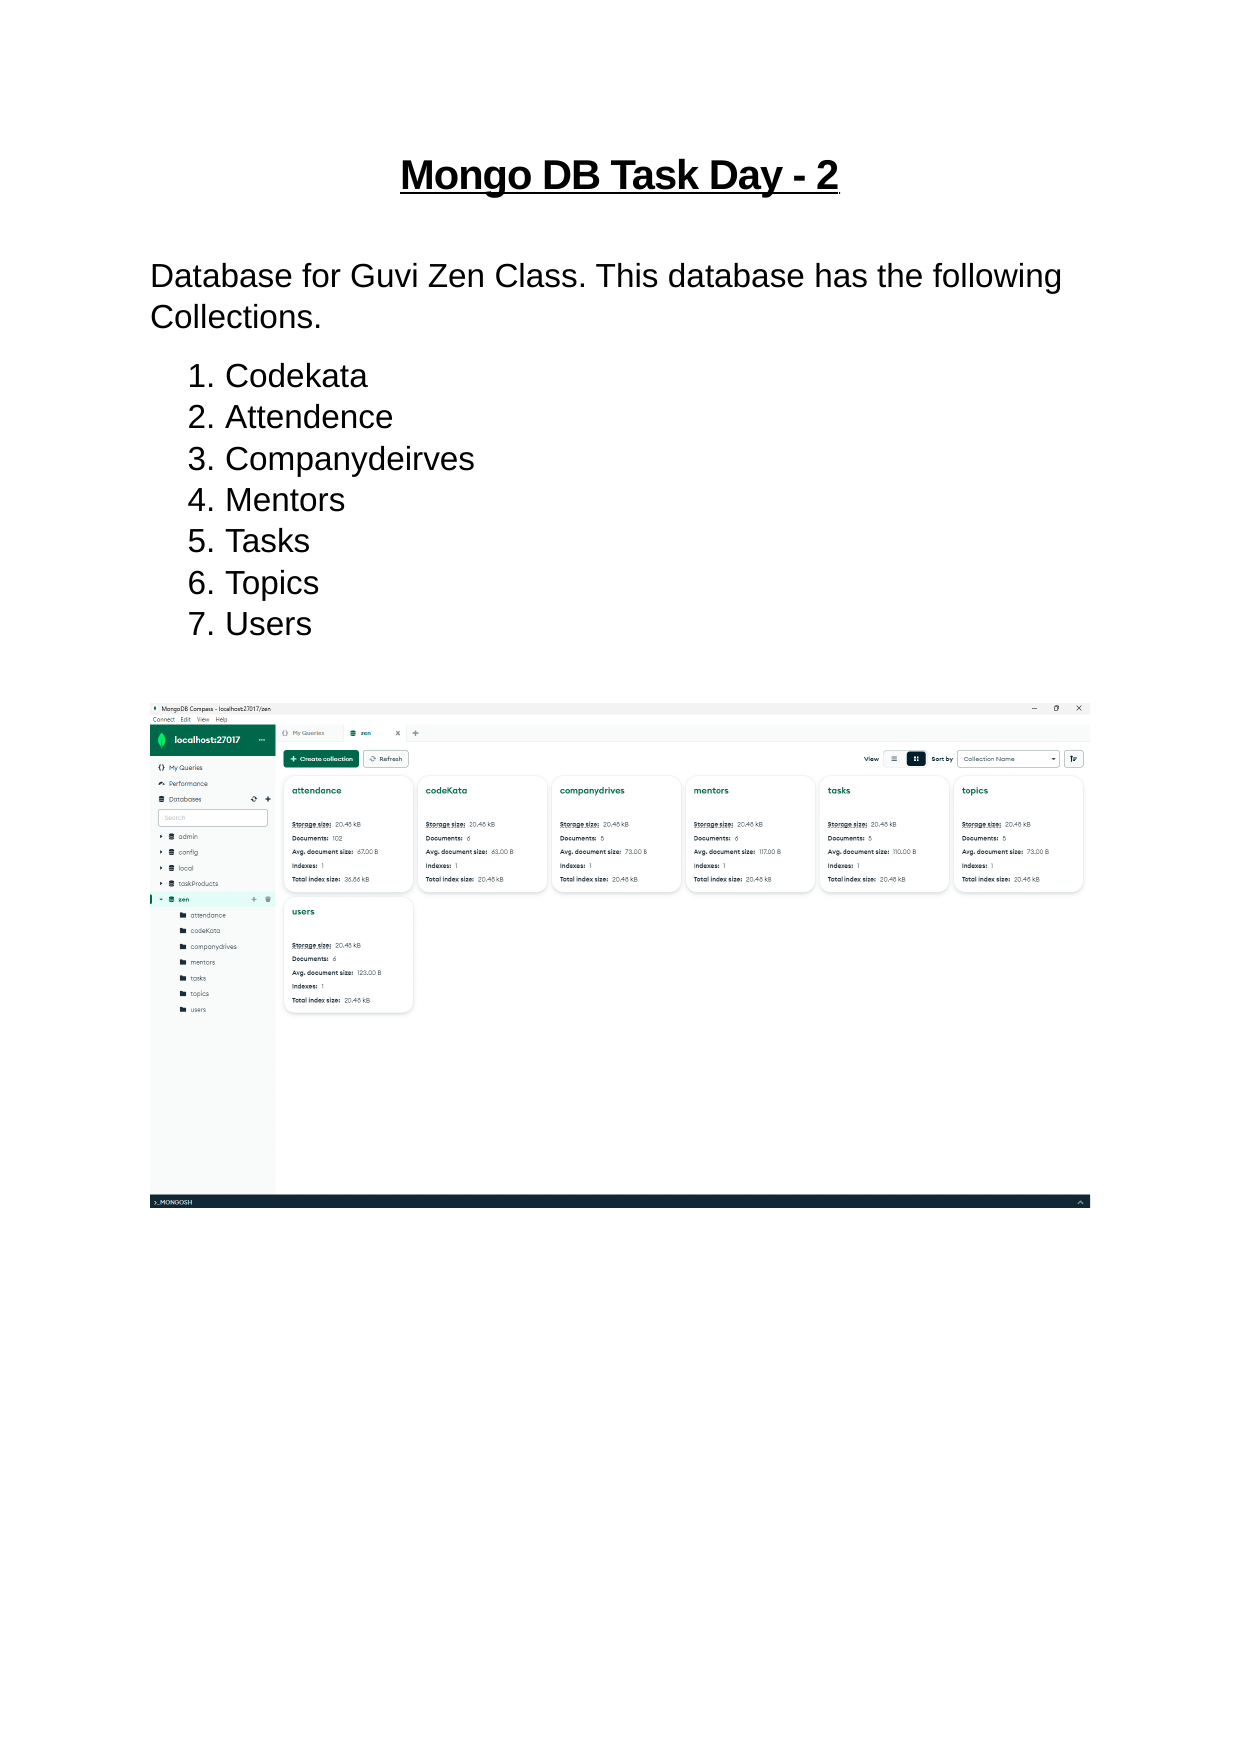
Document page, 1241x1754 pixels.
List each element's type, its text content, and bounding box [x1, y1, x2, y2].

title Mongo DB Task Day - 2 [150, 150, 1090, 198]
list Topics [187, 563, 1090, 601]
list Users [187, 604, 1090, 643]
text Database for Guvi Zen Class. This database has the following Collections. [150, 256, 1090, 336]
list Mentors [187, 480, 1090, 518]
list Codekata [187, 356, 1090, 394]
list Tasks [187, 521, 1090, 560]
list Attendence [187, 397, 1090, 436]
list Companydeirves [187, 438, 1090, 477]
picture [150, 703, 1091, 1208]
